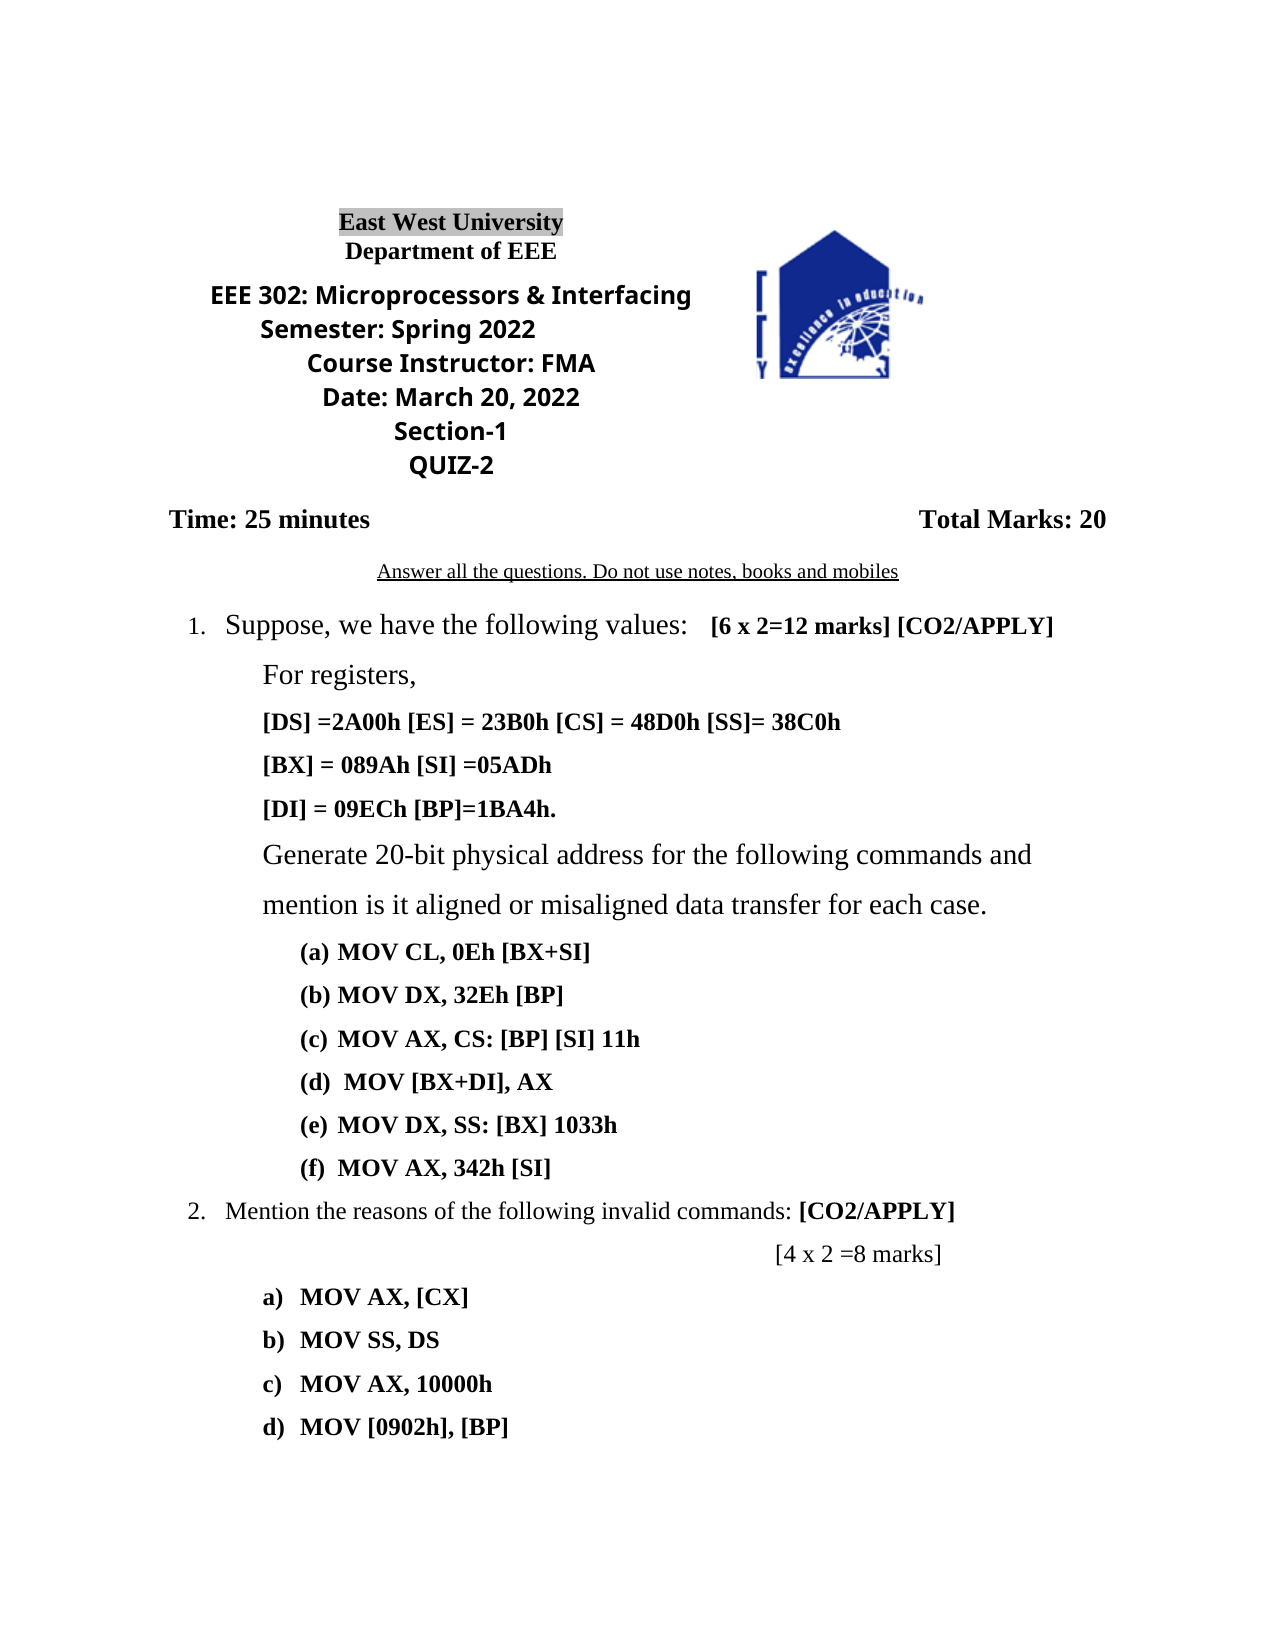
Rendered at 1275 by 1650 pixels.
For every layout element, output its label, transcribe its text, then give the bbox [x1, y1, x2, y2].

list Suppose, we have the following values: [6 x 2=12 marks] [CO2/APPLY] [187, 607, 1125, 640]
list MOV SS, DS [262, 1326, 1125, 1354]
picture [756, 230, 924, 379]
table_header [757, 150, 1130, 482]
list [DI] = 09ECh [BP]=1BA4h. [262, 794, 1125, 822]
table_header East West University Department of EEE EEE 302: Microprocessors & Interfacing Semester: Spring 2022 Course Instructor: FMA Date: March 20, 2022 Section-1 QUIZ-2 [145, 150, 757, 482]
list MOV AX, CS: [BP] [SI] 11h [300, 1024, 1125, 1052]
list [DS] =2A00h [ES] = 23B0h [CS] = 48D0h [SS]= 38C0h [262, 707, 1125, 736]
text Time: 25 minutes Total Marks: 20 [150, 503, 1125, 534]
list For registers, [262, 657, 1125, 691]
text Answer all the questions. Do not use notes, books and mobiles [150, 559, 1125, 583]
list [BX] = 089Ah [SI] =05ADh [262, 751, 1125, 779]
list MOV AX, 342h [SI] [300, 1153, 1125, 1182]
list Mention the reasons of the following invalid commands: [CO2/APPLY] [187, 1196, 1125, 1225]
list MOV [0902h], [BP] [262, 1412, 1125, 1441]
list MOV [BX+DI], AX [300, 1067, 1125, 1096]
list MOV AX, [CX] [262, 1282, 1125, 1311]
list [4 x 2 =8 marks] [675, 1239, 1125, 1268]
list MOV CL, 0Eh [BX+SI] [300, 937, 1125, 966]
list MOV AX, 10000h [262, 1369, 1125, 1397]
list MOV DX, SS: [BX] 1033h [300, 1110, 1125, 1139]
list MOV DX, 32Eh [BP] [300, 981, 1125, 1009]
list Generate 20-bit physical address for the following commands and mention is it aligned or misaligned data transfer for each case. [262, 837, 1125, 921]
